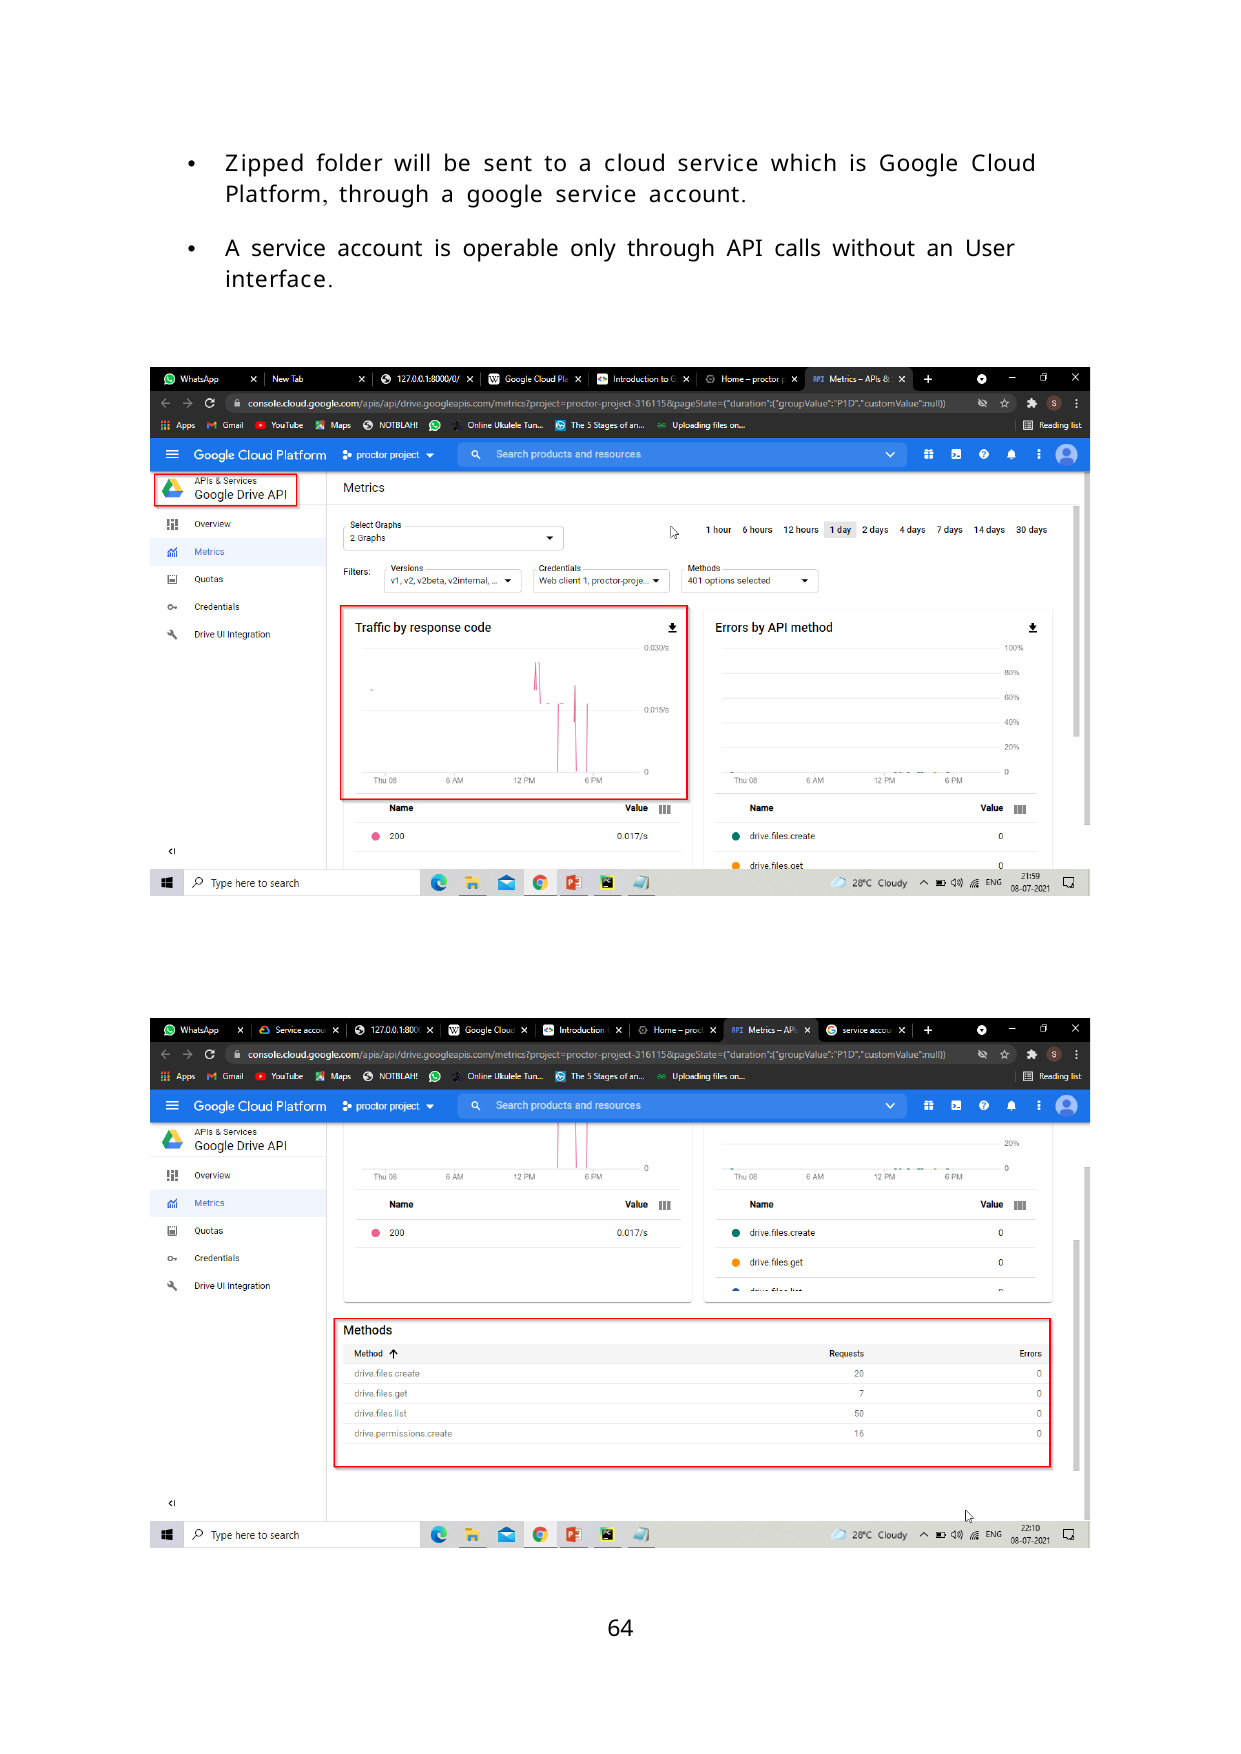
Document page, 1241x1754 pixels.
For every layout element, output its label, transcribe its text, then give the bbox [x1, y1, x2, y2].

picture [150, 1018, 1091, 1548]
list A service account is operable only through API calls without an User interface. [187, 235, 1090, 292]
picture [150, 367, 1091, 896]
list Zipped folder will be sent to a cloud service which is Google Cloud Platform, through a google service account. [187, 150, 1090, 208]
